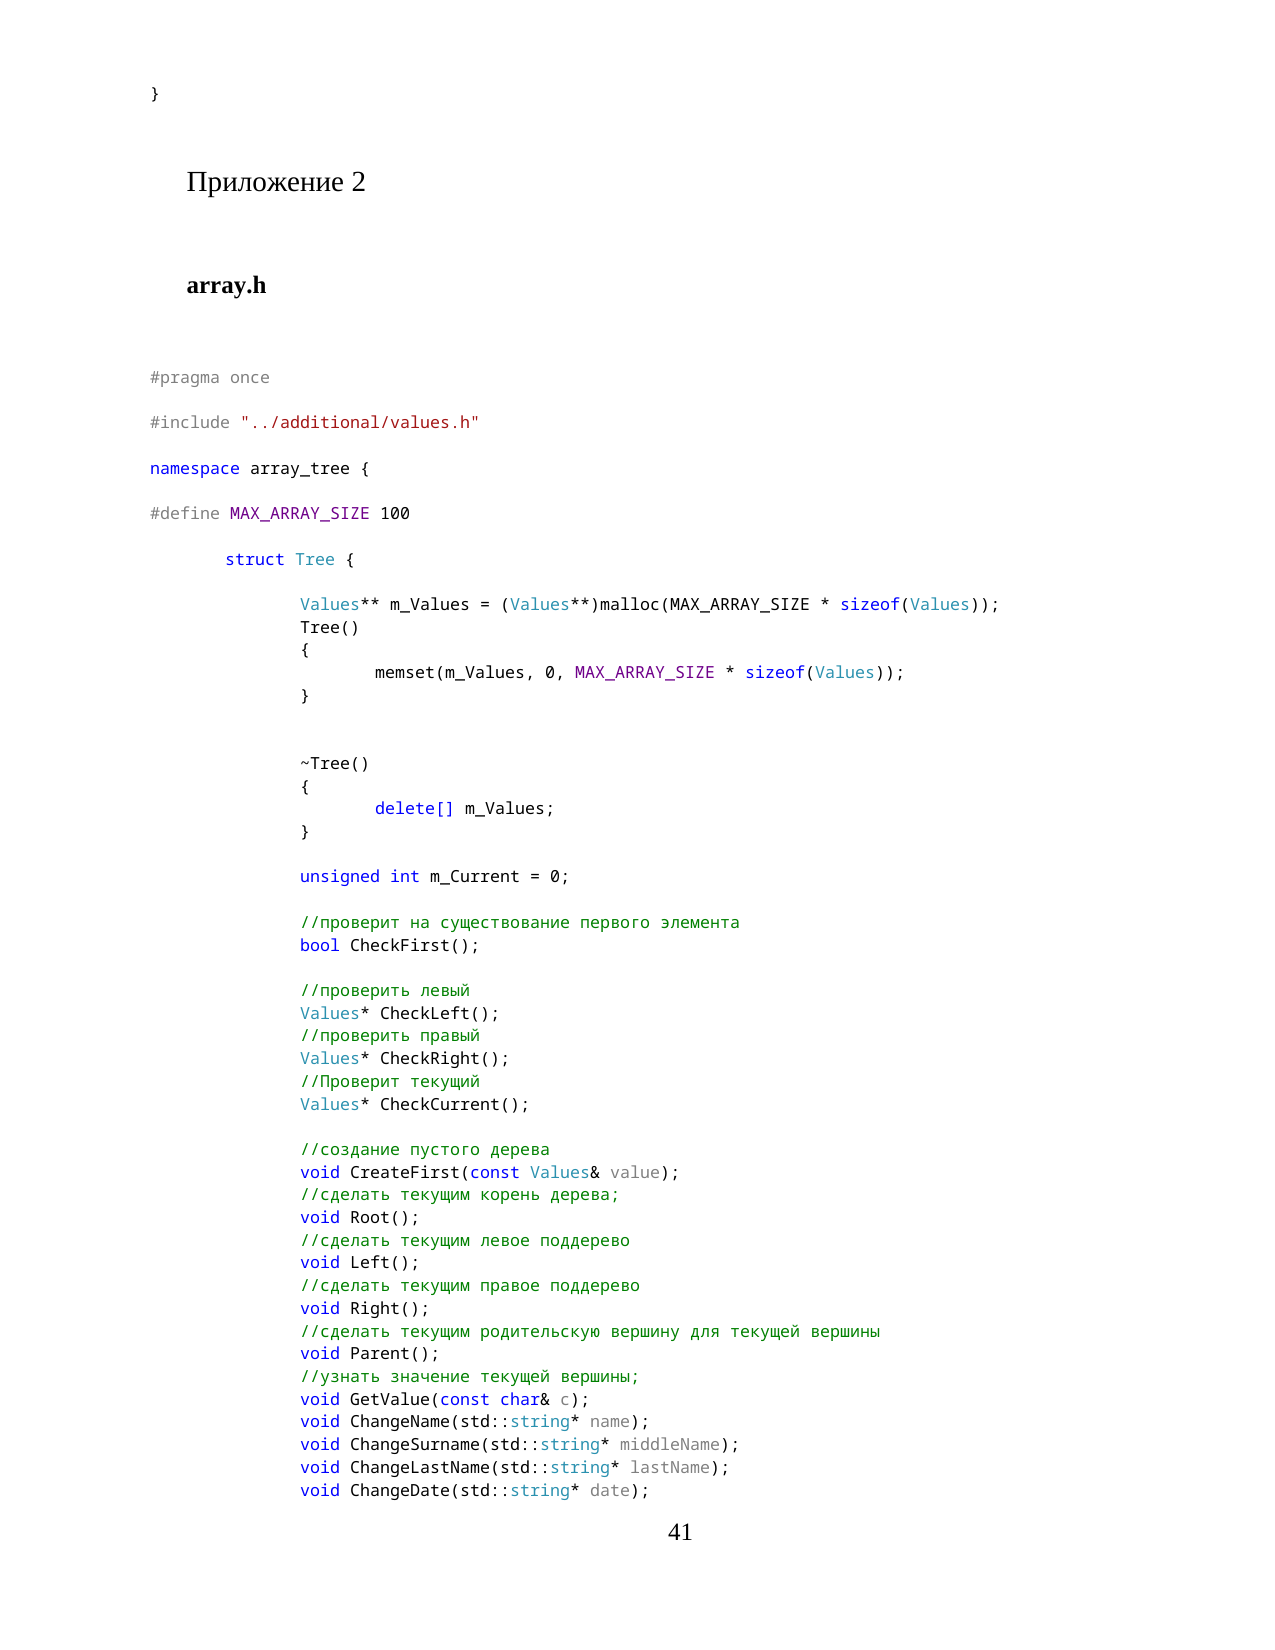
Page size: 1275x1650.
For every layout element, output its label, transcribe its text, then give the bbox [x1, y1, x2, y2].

text //проверит на существование первого элемента [150, 911, 1211, 933]
text namespace array_tree { [150, 456, 1211, 479]
text void ChangeDate(std::string* date); [150, 1478, 1211, 1501]
text //создание пустого дерева [150, 1138, 1211, 1160]
text Values* CheckCurrent(); [150, 1092, 1211, 1115]
text //сделать текущим корень дерева; [150, 1183, 1211, 1206]
text { [150, 774, 1211, 797]
text bool CheckFirst(); [150, 933, 1211, 956]
text unsigned int m_Current = 0; [150, 865, 1211, 888]
text //Проверит текущий [150, 1069, 1211, 1092]
text //сделать текущим левое поддерево [150, 1228, 1211, 1251]
text Values* CheckRight(); [150, 1047, 1211, 1069]
text void Left(); [150, 1251, 1211, 1274]
text //проверить левый [150, 979, 1211, 1001]
text void ChangeLastName(std::string* lastName); [150, 1456, 1211, 1478]
text void CreateFirst(const Values& value); [150, 1160, 1211, 1183]
text #define MAX_ARRAY_SIZE 100 [150, 502, 1211, 524]
text //проверить правый [150, 1024, 1211, 1047]
text #pragma once [150, 366, 1211, 388]
text Приложение 2 [150, 164, 1211, 198]
text //сделать текущим правое поддерево [150, 1274, 1211, 1297]
text #include "../additional/values.h" [150, 411, 1211, 434]
text } [150, 82, 1211, 104]
text struct Tree { [150, 547, 1211, 570]
text Tree() [150, 615, 1211, 638]
text //сделать текущим родительскую вершину для текущей вершины [150, 1319, 1211, 1342]
text void Parent(); [150, 1342, 1211, 1365]
text memset(m_Values, 0, MAX_ARRAY_SIZE * sizeof(Values)); [150, 661, 1211, 683]
text Values** m_Values = (Values**)malloc(MAX_ARRAY_SIZE * sizeof(Values)); [150, 593, 1211, 615]
text void Root(); [150, 1206, 1211, 1228]
text void ChangeName(std::string* name); [150, 1410, 1211, 1433]
text void ChangeSurname(std::string* middleName); [150, 1433, 1211, 1456]
text array.h [150, 270, 1211, 298]
text void Right(); [150, 1297, 1211, 1319]
text } [150, 683, 1211, 706]
text } [150, 820, 1211, 842]
text void GetValue(const char& c); [150, 1387, 1211, 1410]
text //узнать значение текущей вершины; [150, 1365, 1211, 1387]
text delete[] m_Values; [150, 797, 1211, 820]
text { [150, 638, 1211, 661]
text Values* CheckLeft(); [150, 1001, 1211, 1024]
text ~Tree() [150, 752, 1211, 774]
